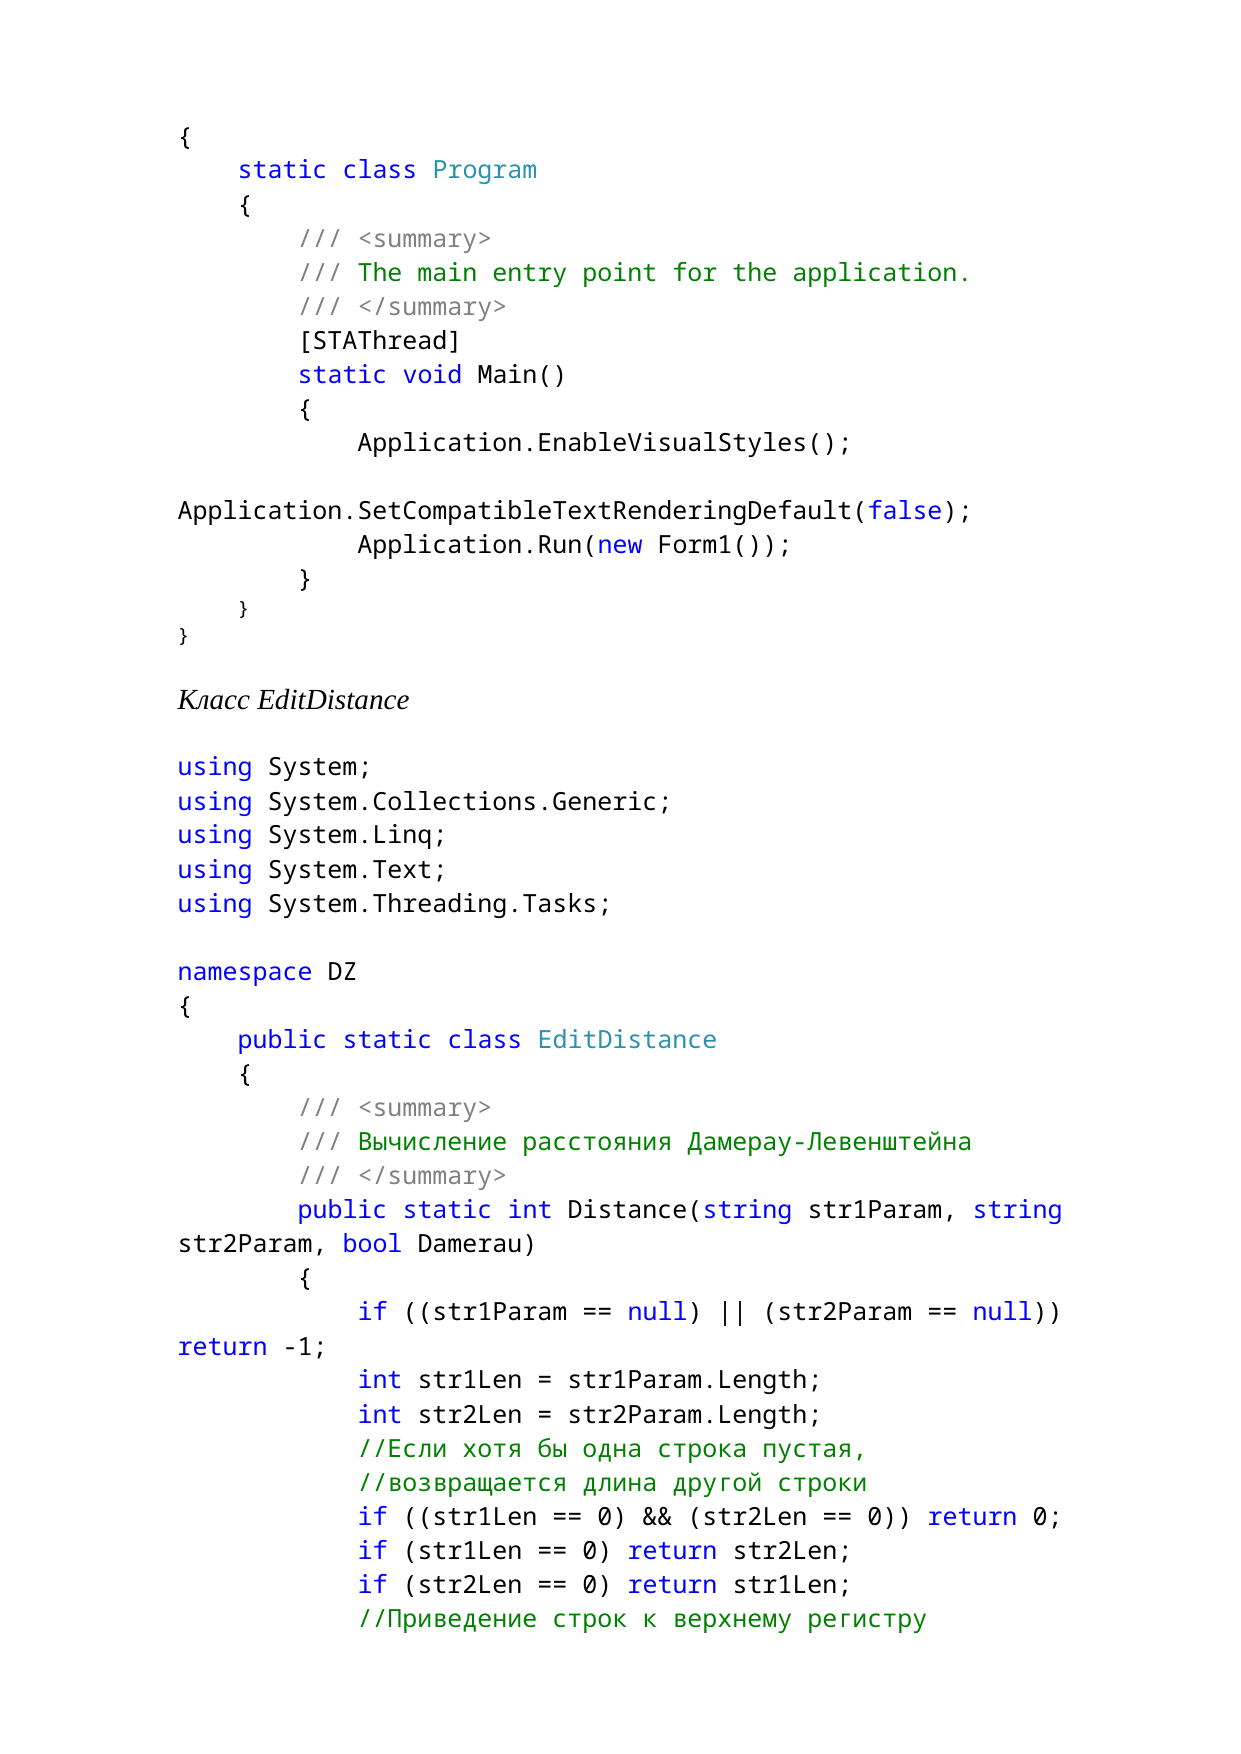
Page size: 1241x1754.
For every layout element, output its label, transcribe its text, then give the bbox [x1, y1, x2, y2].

text if ((str1Len == 0) && (str2Len == 0)) return 0; [177, 1498, 1152, 1532]
text /// The main entry point for the application. [177, 254, 1152, 288]
text /// <summary> [177, 1090, 1152, 1124]
text { [177, 186, 1152, 220]
text //возвращается длина другой строки [177, 1464, 1152, 1498]
text if ((str1Param == null) || (str2Param == null)) return -1; [177, 1294, 1152, 1362]
text /// Вычисление расстояния Дамерау-Левенштейна [177, 1124, 1152, 1158]
text using System.Collections.Generic; [177, 783, 1152, 817]
text //Если хотя бы одна строка пустая, [177, 1430, 1152, 1464]
text public static int Distance(string str1Param, string str2Param, bool Damerau) [177, 1192, 1152, 1260]
text using System.Text; [177, 851, 1152, 885]
text //Приведение строк к верхнему регистру [177, 1601, 1152, 1635]
text int str1Len = str1Param.Length; [177, 1362, 1152, 1396]
text } [177, 621, 1152, 648]
text { [177, 987, 1152, 1022]
text { [177, 1260, 1152, 1294]
text static class Program [177, 152, 1152, 186]
text Класс EditDistance [177, 682, 1152, 716]
text { [177, 1056, 1152, 1090]
text using System.Linq; [177, 817, 1152, 851]
text } [177, 560, 1152, 594]
text /// </summary> [177, 1158, 1152, 1192]
text public static class EditDistance [177, 1022, 1152, 1056]
text using System; [177, 749, 1152, 783]
text /// </summary> [177, 288, 1152, 322]
text Application.Run(new Form1()); [177, 526, 1152, 560]
text Application.EnableVisualStyles(); [177, 425, 1152, 459]
text [STAThread] [177, 322, 1152, 357]
text if (str2Len == 0) return str1Len; [177, 1567, 1152, 1601]
text { [177, 118, 1152, 152]
text /// <summary> [177, 220, 1152, 254]
text int str2Len = str2Param.Length; [177, 1396, 1152, 1430]
text { [177, 391, 1152, 425]
text if (str1Len == 0) return str2Len; [177, 1532, 1152, 1567]
text Application.SetCompatibleTextRenderingDefault(false); [177, 459, 1152, 526]
text using System.Threading.Tasks; [177, 885, 1152, 919]
text namespace DZ [177, 953, 1152, 987]
text } [177, 594, 1152, 621]
text static void Main() [177, 357, 1152, 391]
